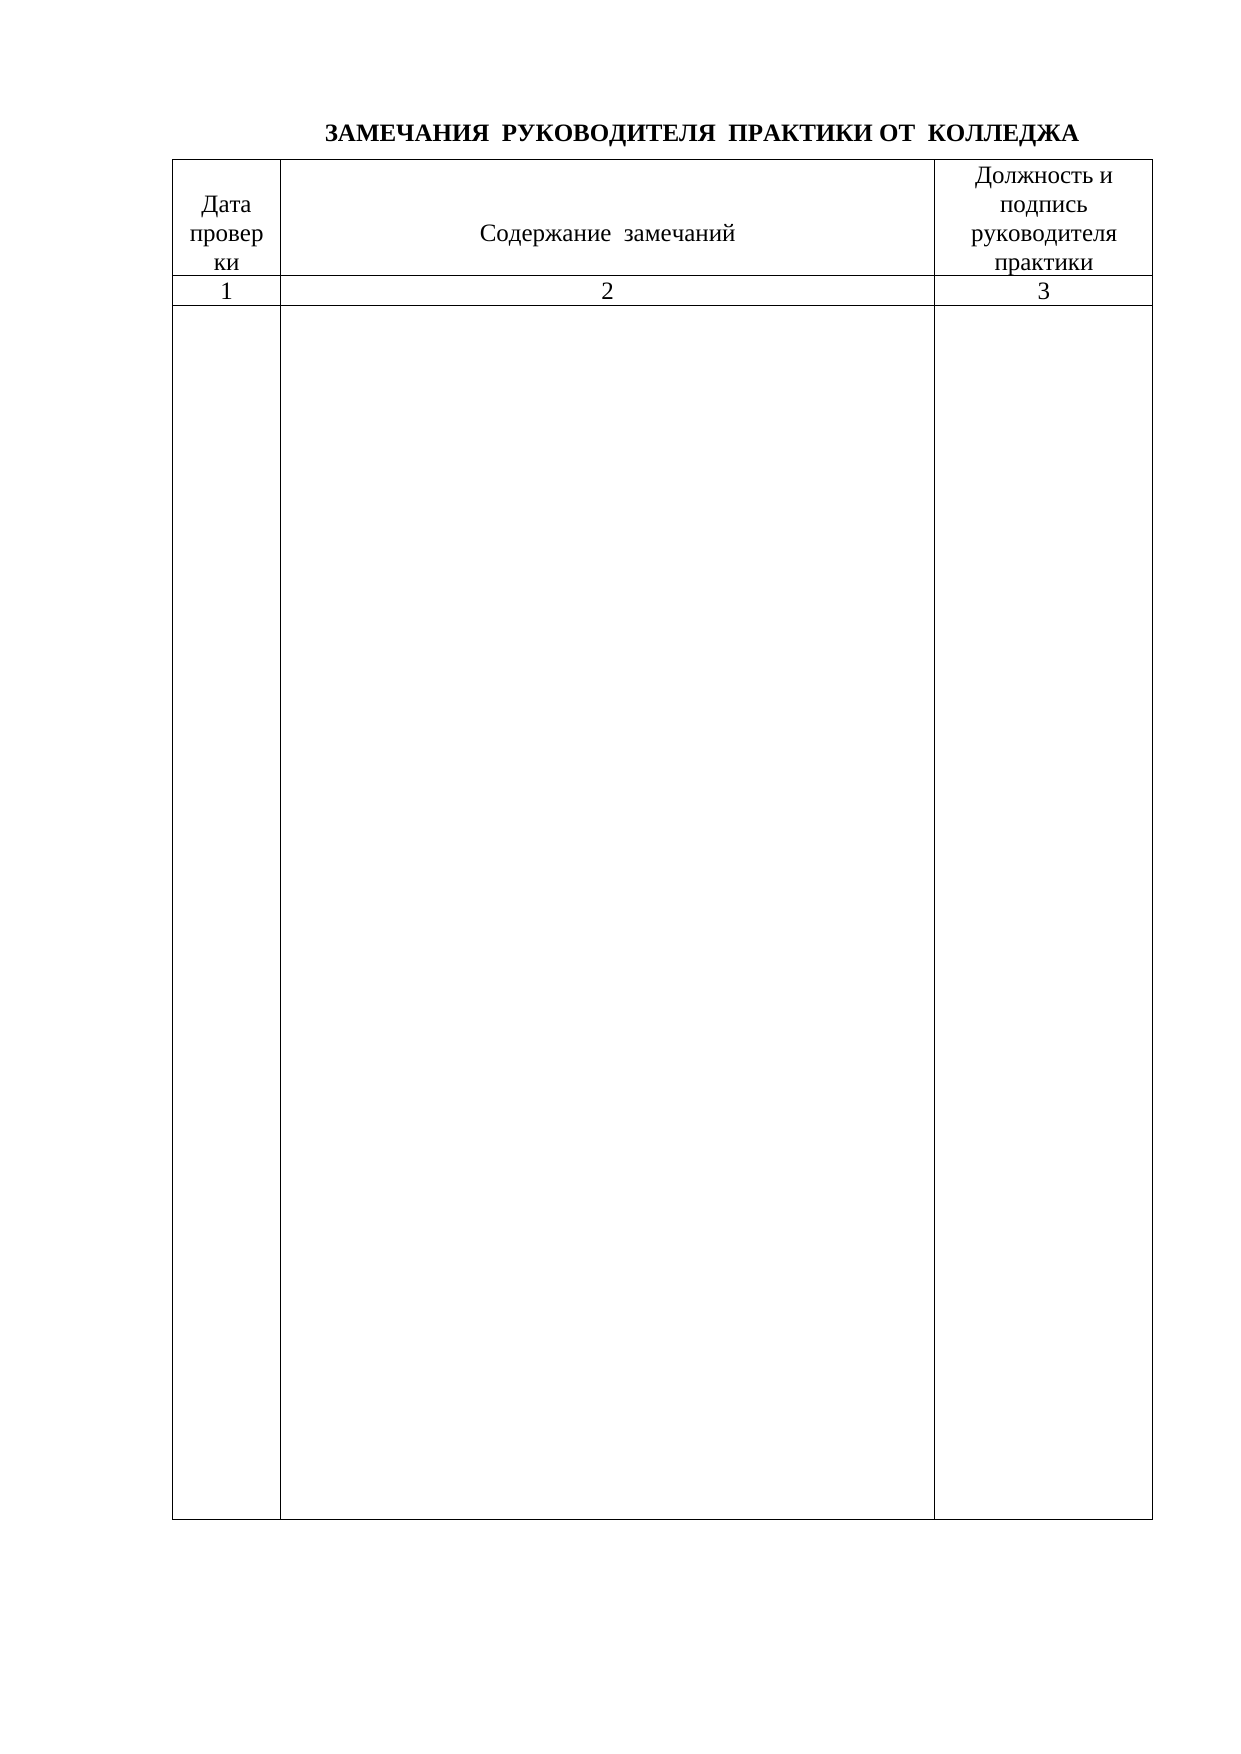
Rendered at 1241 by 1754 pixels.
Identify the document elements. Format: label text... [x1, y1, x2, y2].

table_header Дата проверки [173, 160, 280, 275]
table_cell [173, 306, 280, 1519]
table_cell 3 [935, 276, 1152, 305]
text ЗАМЕЧАНИЯ РУКОВОДИТЕЛЯ ПРАКТИКИ ОТ КОЛЛЕДЖА [177, 118, 1152, 147]
table_cell 1 [173, 276, 280, 305]
table_cell [935, 306, 1152, 1519]
table_header Должность и подпись руководителя практики [935, 160, 1152, 275]
table_cell 2 [281, 276, 934, 305]
table_header Содержание замечаний [281, 160, 934, 275]
table_cell [281, 306, 934, 1519]
